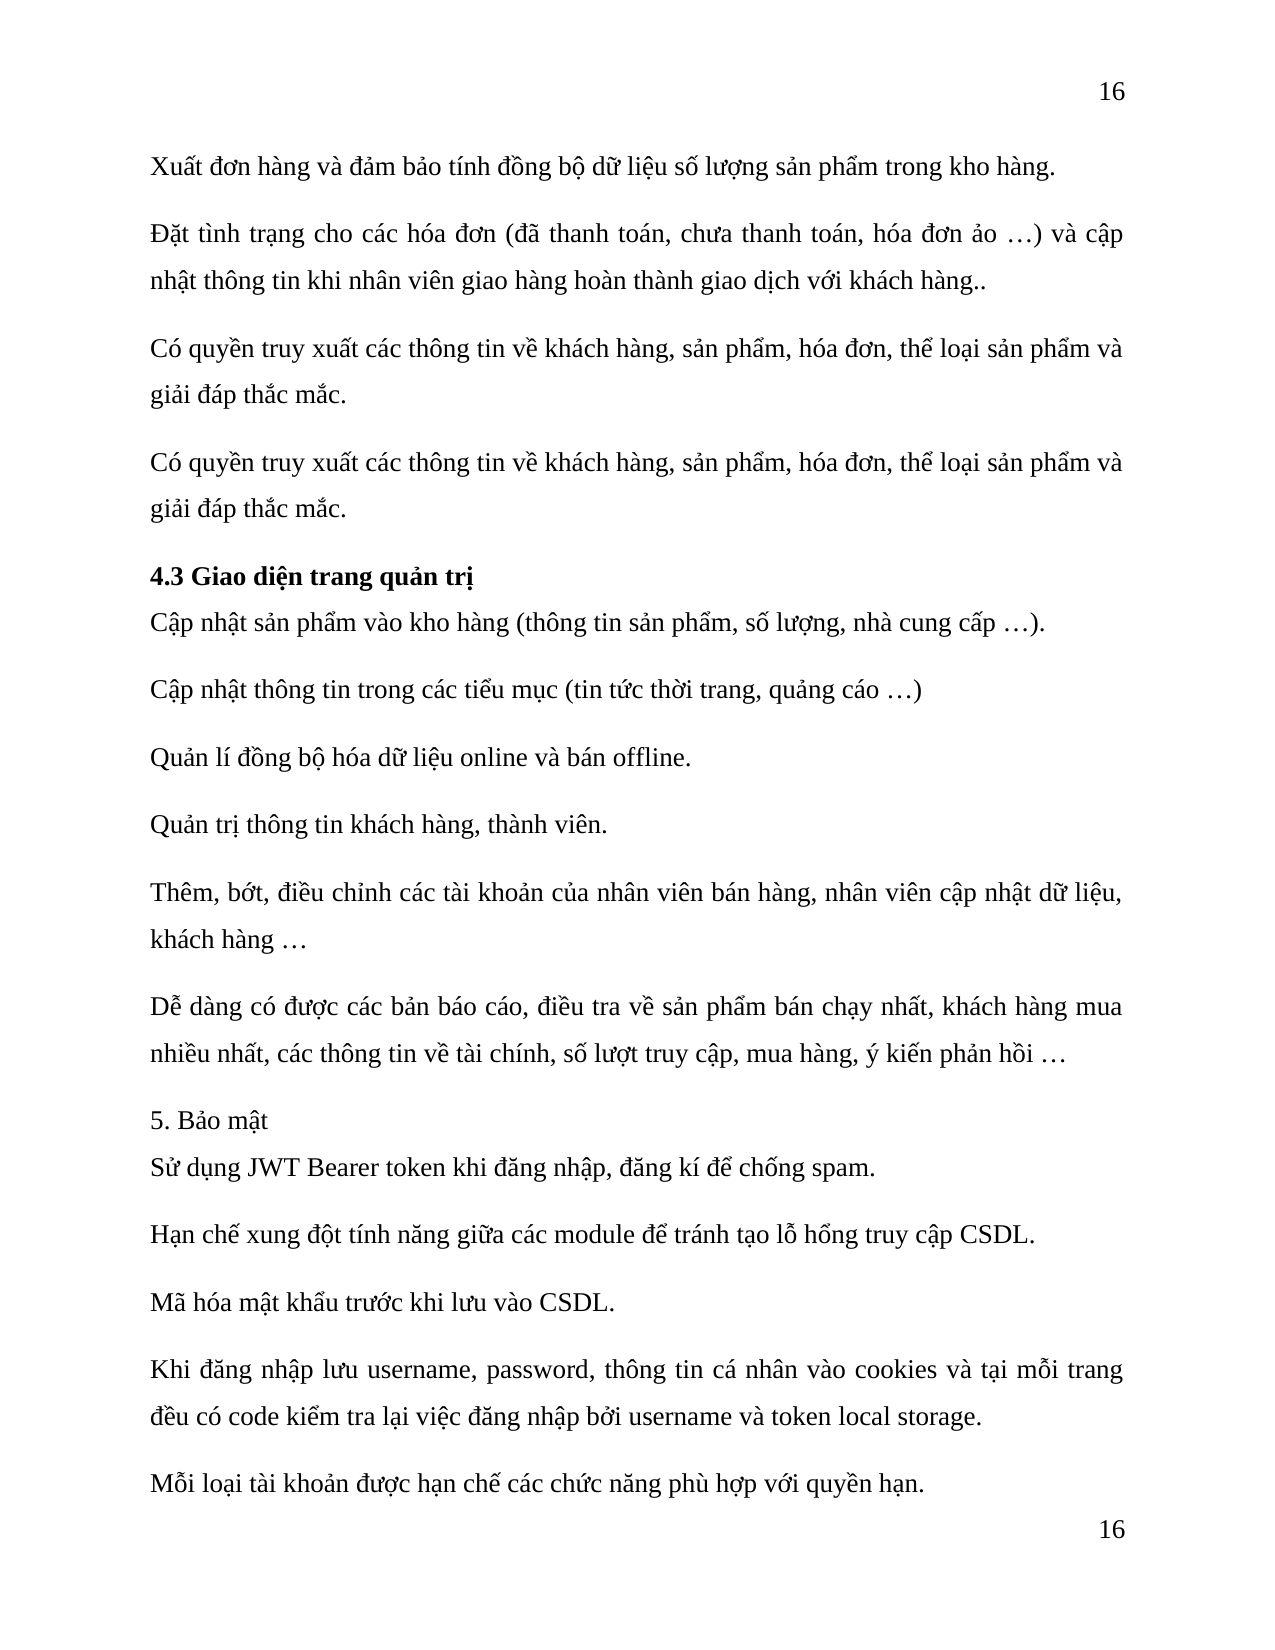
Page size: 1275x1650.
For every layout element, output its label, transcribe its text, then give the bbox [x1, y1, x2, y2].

text Khi đăng nhập lưu username, password, thông tin cá nhân vào cookies và tại mỗi trang đều có code kiểm tra lại việc đăng nhập bởi username và token local storage. [150, 1353, 1125, 1431]
text Dễ dàng có được các bản báo cáo, điều tra về sản phẩm bán chạy nhất, khách hàng mua nhiều nhất, các thông tin về tài chính, số lượt truy cập, mua hàng, ý kiến phản hồi … [150, 990, 1125, 1068]
text Đặt tình trạng cho các hóa đơn (đã thanh toán, chưa thanh toán, hóa đơn ảo …) và cập nhật thông tin khi nhân viên giao hàng hoàn thành giao dịch với khách hàng.. [150, 217, 1125, 295]
text Có quyền truy xuất các thông tin về khách hàng, sản phẩm, hóa đơn, thể loại sản phẩm và giải đáp thắc mắc. [150, 332, 1125, 409]
subtitle 5. Bảo mật [150, 1104, 1125, 1136]
text Cập nhật sản phẩm vào kho hàng (thông tin sản phẩm, số lượng, nhà cung cấp …). [150, 606, 1125, 637]
text Hạn chế xung đột tính năng giữa các module để tránh tạo lỗ hổng truy cập CSDL. [150, 1218, 1125, 1249]
text Quản lí đồng bộ hóa dữ liệu online và bán offline. [150, 741, 1125, 772]
text Có quyền truy xuất các thông tin về khách hàng, sản phẩm, hóa đơn, thể loại sản phẩm và giải đáp thắc mắc. [150, 446, 1125, 524]
subtitle 4.3 Giao diện trang quản trị [150, 560, 1125, 591]
text Xuất đơn hàng và đảm bảo tính đồng bộ dữ liệu số lượng sản phẩm trong kho hàng. [150, 150, 1125, 181]
text Mỗi loại tài khoản được hạn chế các chức năng phù hợp với quyền hạn. [150, 1467, 1125, 1498]
text Cập nhật thông tin trong các tiểu mục (tin tức thời trang, quảng cáo …) [150, 674, 1125, 705]
text Sử dụng JWT Bearer token khi đăng nhập, đăng kí để chống spam. [150, 1151, 1125, 1182]
text Quản trị thông tin khách hàng, thành viên. [150, 809, 1125, 840]
text Thêm, bớt, điều chỉnh các tài khoản của nhân viên bán hàng, nhân viên cập nhật dữ liệu, khách hàng … [150, 876, 1125, 954]
text Mã hóa mật khẩu trước khi lưu vào CSDL. [150, 1286, 1125, 1317]
